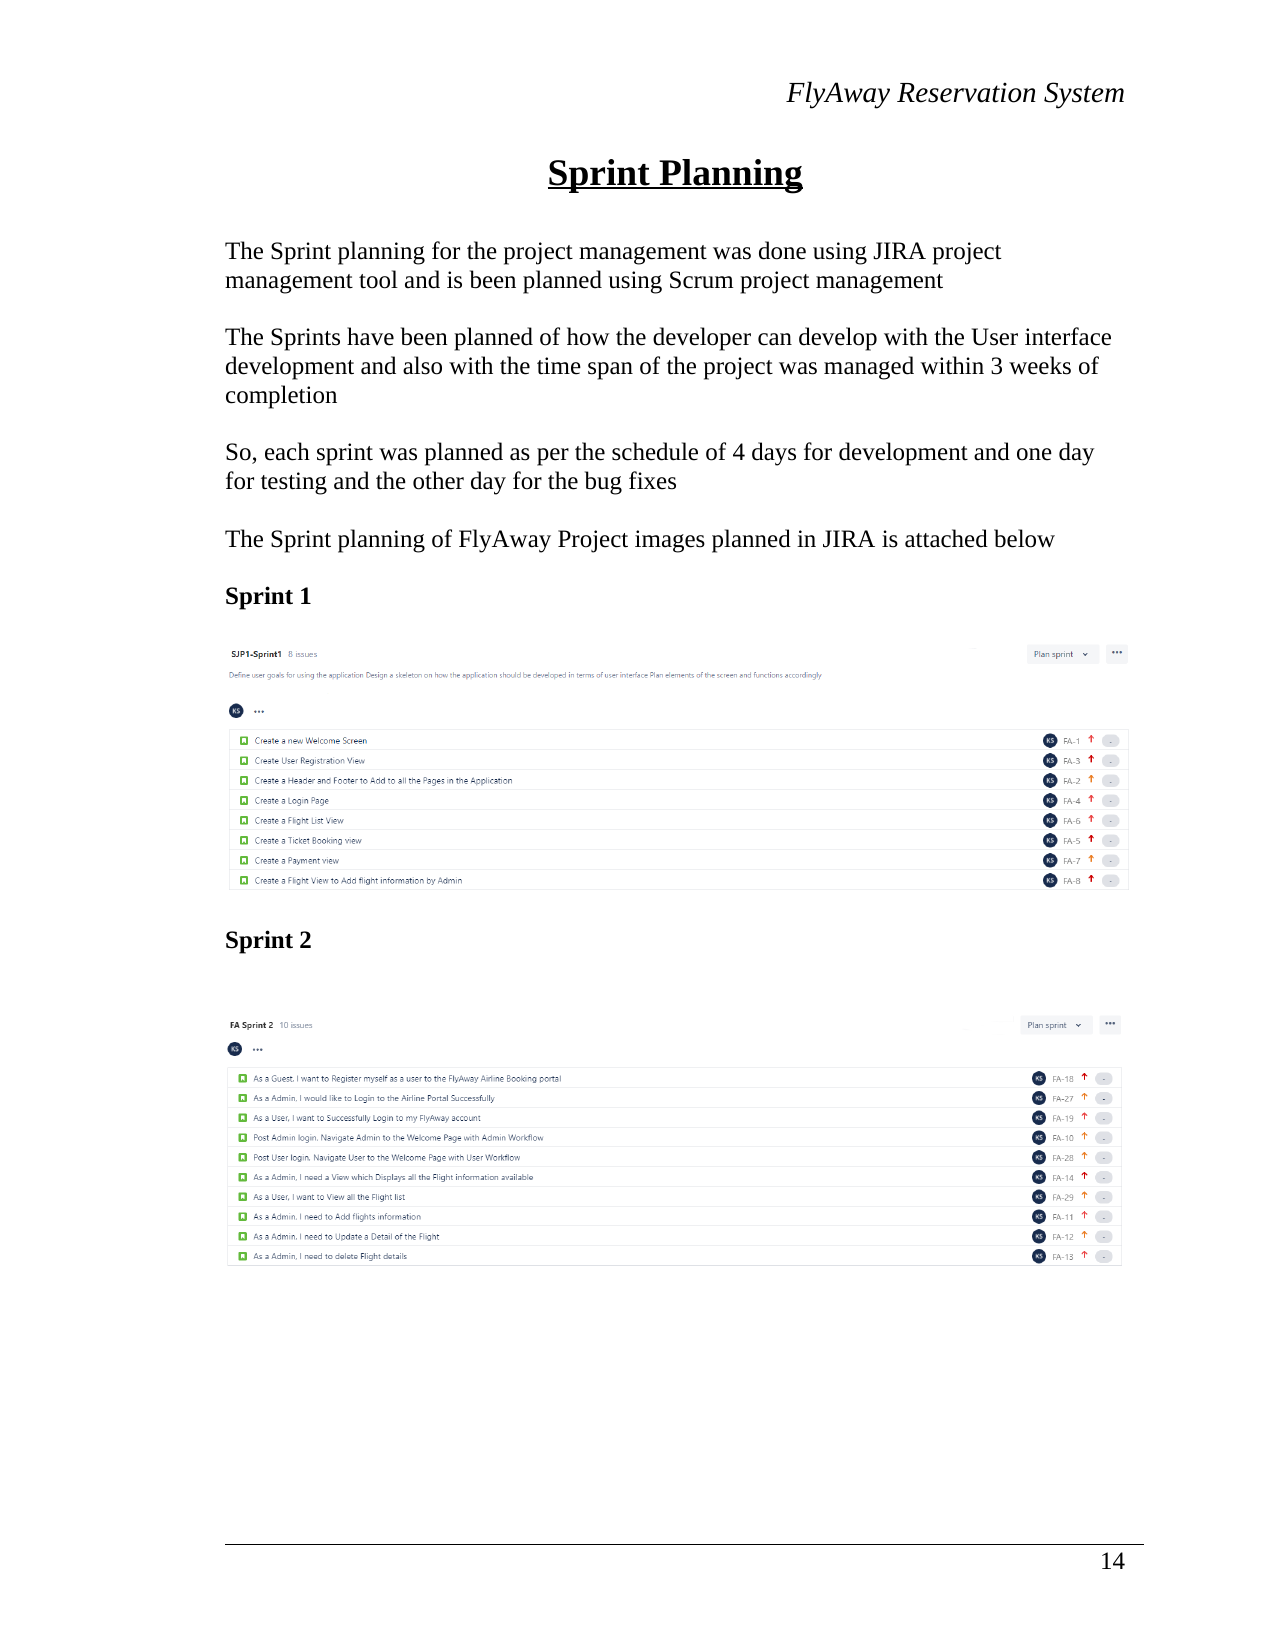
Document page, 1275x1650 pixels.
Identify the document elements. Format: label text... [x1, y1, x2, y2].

text The Sprint planning for the project management was done using JIRA project management tool and is been planned using Scrum project management [225, 236, 1125, 294]
text Sprint 2 [225, 925, 1125, 954]
text The Sprint planning of FlyAway Project images planned in JIRA is attached below [225, 524, 1125, 552]
picture [225, 1011, 1125, 1269]
text So, each sprint was planned as per the schedule of 4 days for development and one day for testing and the other day for the bug fixes [225, 437, 1125, 495]
text Sprint Planning [225, 150, 1125, 193]
text The Sprints have been planned of how the developer can develop with the User interface development and also with the time span of the project was managed within 3 weeks of completion [225, 322, 1125, 409]
picture [225, 638, 1136, 897]
text Sprint 1 [225, 581, 1125, 610]
